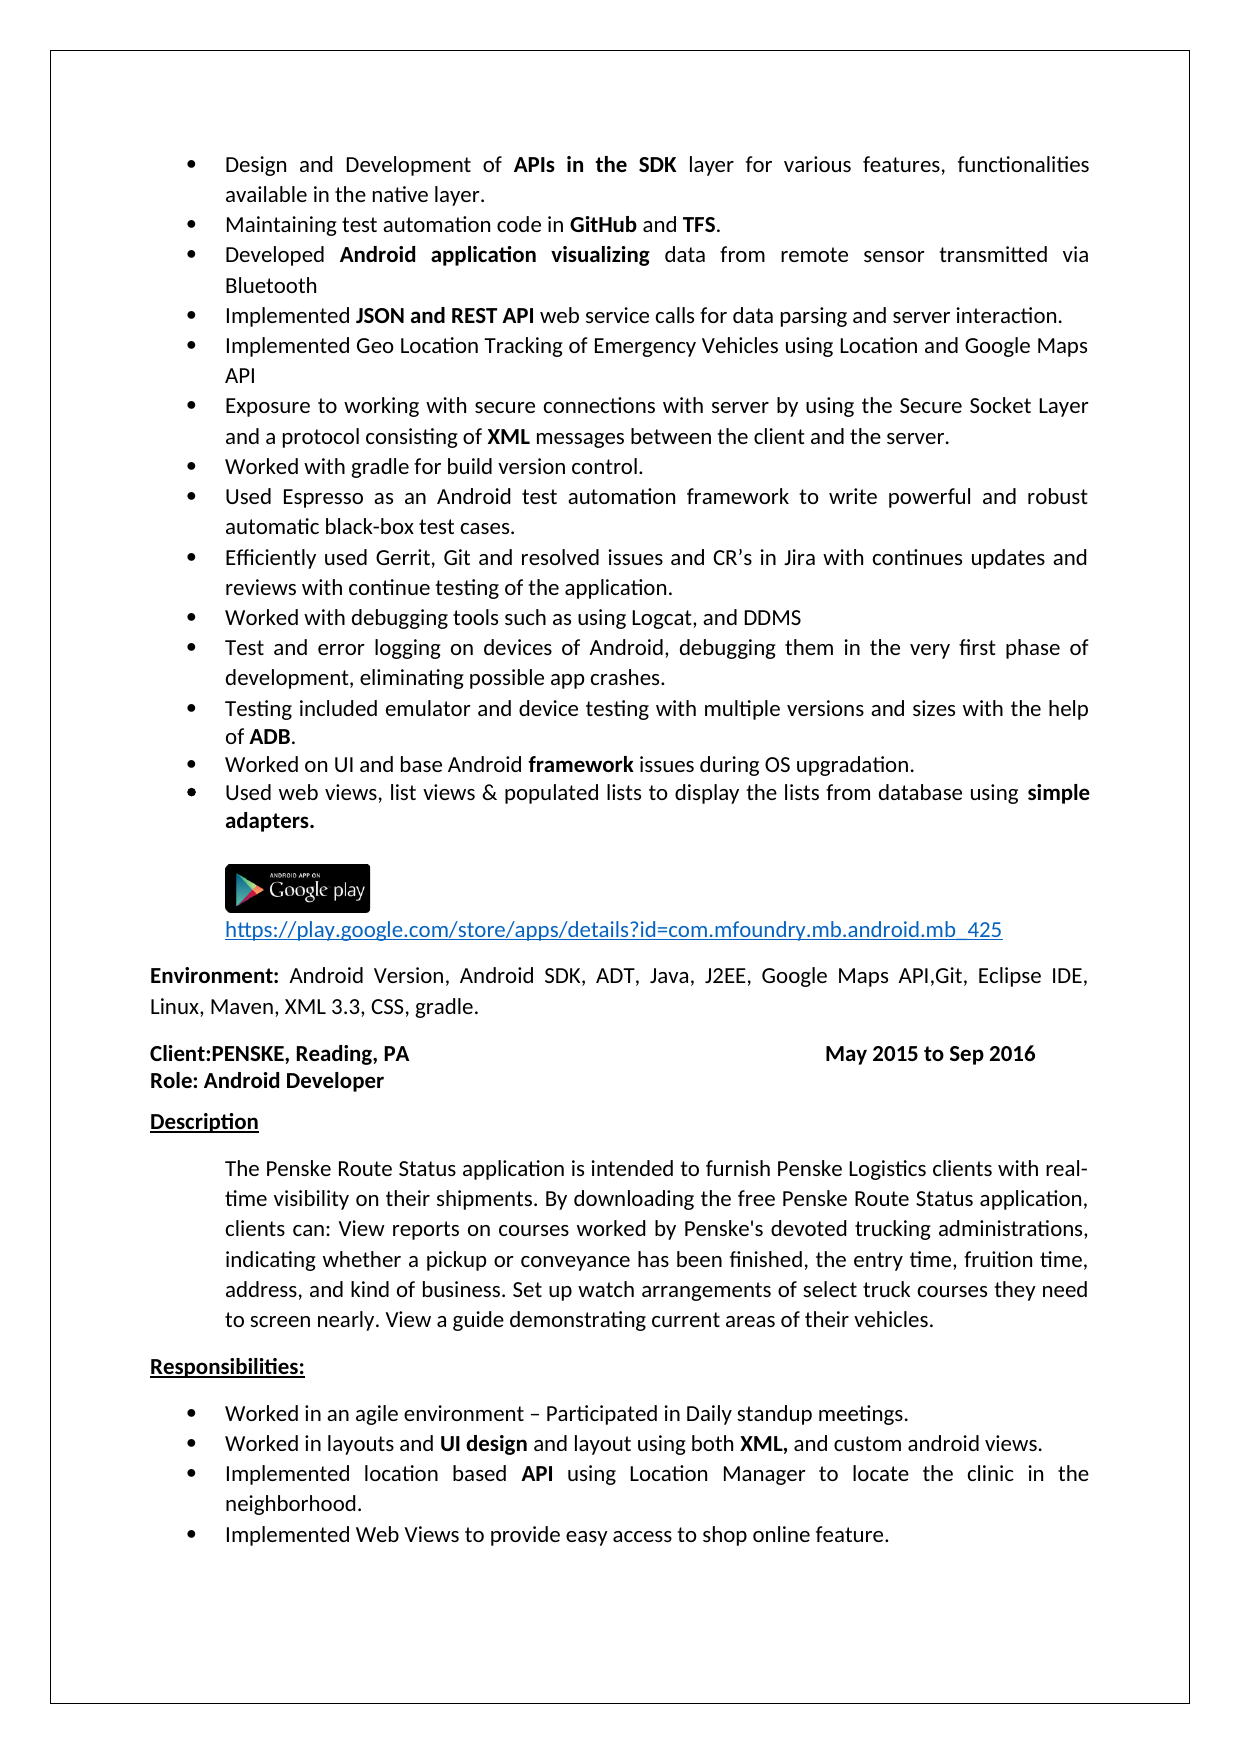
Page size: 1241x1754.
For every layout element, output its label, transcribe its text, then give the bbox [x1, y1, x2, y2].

list The Penske Route Status application is intended to furnish Penske Logistics clients with real-time visibility on their shipments. By downloading the free Penske Route Status application, clients can: View reports on courses worked by Penske's devoted trucking administrations, indicating whether a pickup or conveyance has been finished, the entry time, fruition time, address, and kind of business. Set up watch arrangements of select truck courses they need to screen nearly. View a guide demonstrating current areas of their vehicles. [225, 1154, 1090, 1333]
list Used web views, list views & populated lists to display the lists from database using simple adapters. [187, 778, 1090, 834]
list Developed Android application visualizing data from remote sensor transmitted via Bluetooth [187, 241, 1090, 299]
list Worked in an agile environment – Participated in Daily standup meetings. [187, 1399, 1090, 1427]
list Worked with debugging tools such as using Logcat, and DDMS [187, 603, 1090, 631]
list Implemented Geo Location Tracking of Emergency Vehicles using Location and Google Maps API [187, 331, 1090, 389]
list https://play.google.com/store/apps/details?id=com.mfoundry.mb.android.mb_425 [225, 915, 1090, 943]
text Responsibilities: [150, 1352, 1090, 1380]
text Client:PENSKE, Reading, PA May 2015 to Sep 2016 [150, 1039, 1090, 1067]
list Implemented Web Views to provide easy access to shop online feature. [187, 1520, 1090, 1548]
list Implemented location based API using Location Manager to locate the clinic in the neighborhood. [187, 1459, 1090, 1517]
list Maintaining test automation code in GitHub and TFS. [187, 210, 1090, 238]
list Used Espresso as an Android test automation framework to write powerful and robust automatic black-box test cases. [187, 482, 1090, 541]
list Worked in layouts and UI design and layout using both XML, and custom android views. [187, 1429, 1090, 1457]
list Worked with gradle for build version control. [187, 452, 1090, 480]
text Role: Android Developer [150, 1067, 1090, 1095]
list Exposure to working with secure connections with server by using the Secure Socket Layer and a protocol consisting of XML messages between the client and the server. [187, 392, 1090, 450]
list Worked on UI and base Android framework issues during OS upgradation. [187, 750, 1090, 778]
list Test and error logging on devices of Android, debugging them in the very first phase of development, eliminating possible app crashes. [187, 633, 1090, 692]
list Implemented JSON and REST API web service calls for data parsing and server interaction. [187, 301, 1090, 329]
list Testing included emulator and device testing with multiple versions and sizes with the help of ADB. [187, 694, 1090, 750]
text Environment: Android Version, Android SDK, ADT, Java, J2EE, Google Maps API,Git, Eclipse IDE, Linux, Maven, XML 3.3, CSS, gradle. [150, 962, 1090, 1020]
text Description [150, 1107, 1090, 1135]
picture [225, 864, 371, 913]
list Design and Development of APIs in the SDK layer for various features, functionalities available in the native layer. [187, 150, 1090, 208]
list Efficiently used Gerrit, Git and resolved issues and CR’s in Jira with continues updates and reviews with continue testing of the application. [187, 543, 1090, 601]
